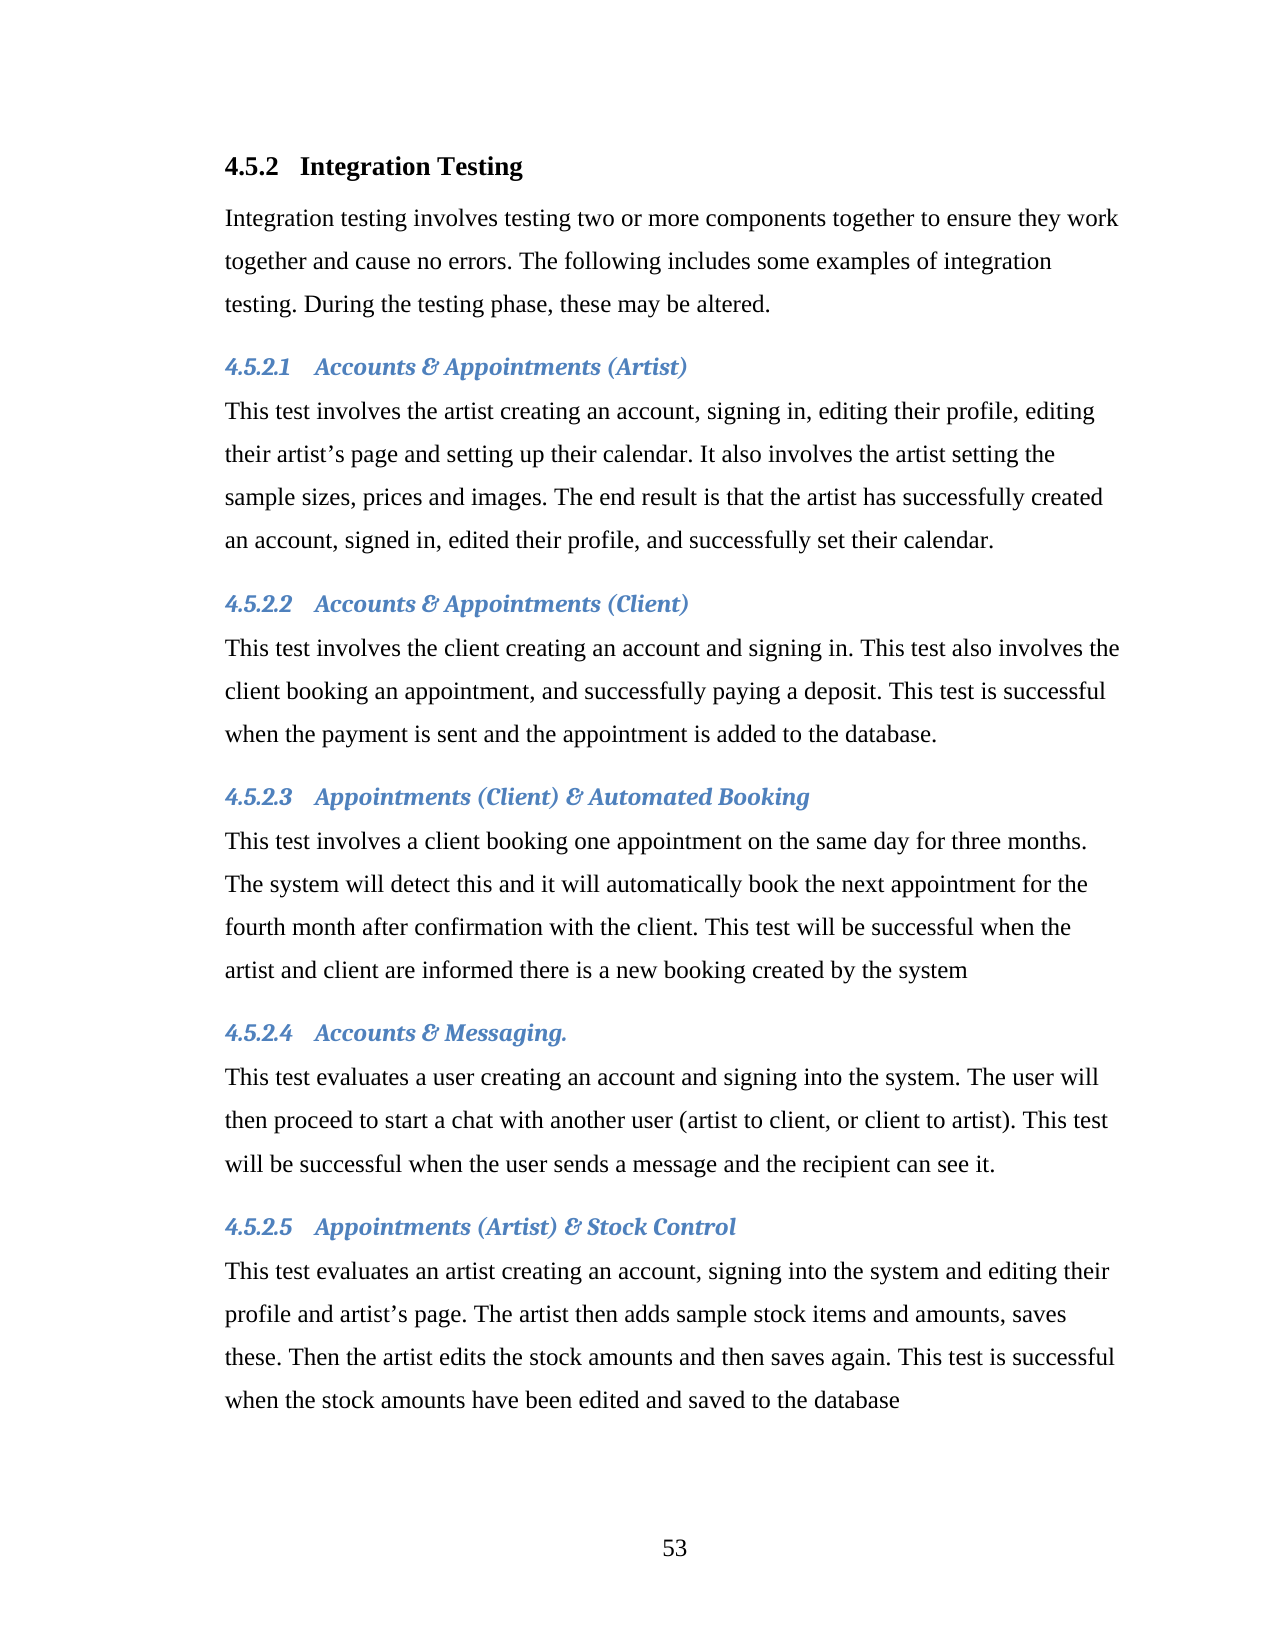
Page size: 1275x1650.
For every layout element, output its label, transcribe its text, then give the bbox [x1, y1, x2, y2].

text This test involves the client creating an account and signing in. This test also involves the client booking an appointment, and successfully paying a deposit. This test is successful when the payment is sent and the appointment is added to the database. [224, 633, 1125, 748]
subtitle Accounts & Messaging. [224, 1019, 1125, 1048]
subtitle Integration Testing [224, 150, 1125, 181]
text This test involves a client booking one appointment on the same day for three months. The system will detect this and it will automatically book the next appointment for the fourth month after confirmation with the client. This test will be successful when the artist and client are informed there is a new booking created by the system [224, 826, 1125, 984]
text This test evaluates an artist creating an account, signing into the system and editing their profile and artist’s page. The artist then adds sample stock items and amounts, saves these. Then the artist edits the stock amounts and then saves again. This test is successful when the stock amounts have been edited and saved to the database [224, 1256, 1125, 1414]
subtitle Appointments (Artist) & Stock Control [224, 1213, 1125, 1241]
subtitle Accounts & Appointments (Client) [224, 589, 1125, 618]
subtitle Accounts & Appointments (Artist) [224, 353, 1125, 382]
text This test involves the artist creating an account, signing in, editing their profile, editing their artist’s page and setting up their calendar. It also involves the artist setting the sample sizes, prices and images. The end result is that the artist has successfully created an account, signed in, edited their profile, and successfully set their calendar. [224, 396, 1125, 554]
text Integration testing involves testing two or more components together to ensure they work together and cause no errors. The following includes some examples of integration testing. During the testing phase, these may be altered. [224, 203, 1125, 318]
subtitle Appointments (Client) & Automated Booking [224, 783, 1125, 812]
text This test evaluates a user creating an account and signing into the system. The user will then proceed to start a chat with another user (artist to client, or client to artist). This test will be successful when the user sends a message and the recipient can see it. [224, 1062, 1125, 1177]
